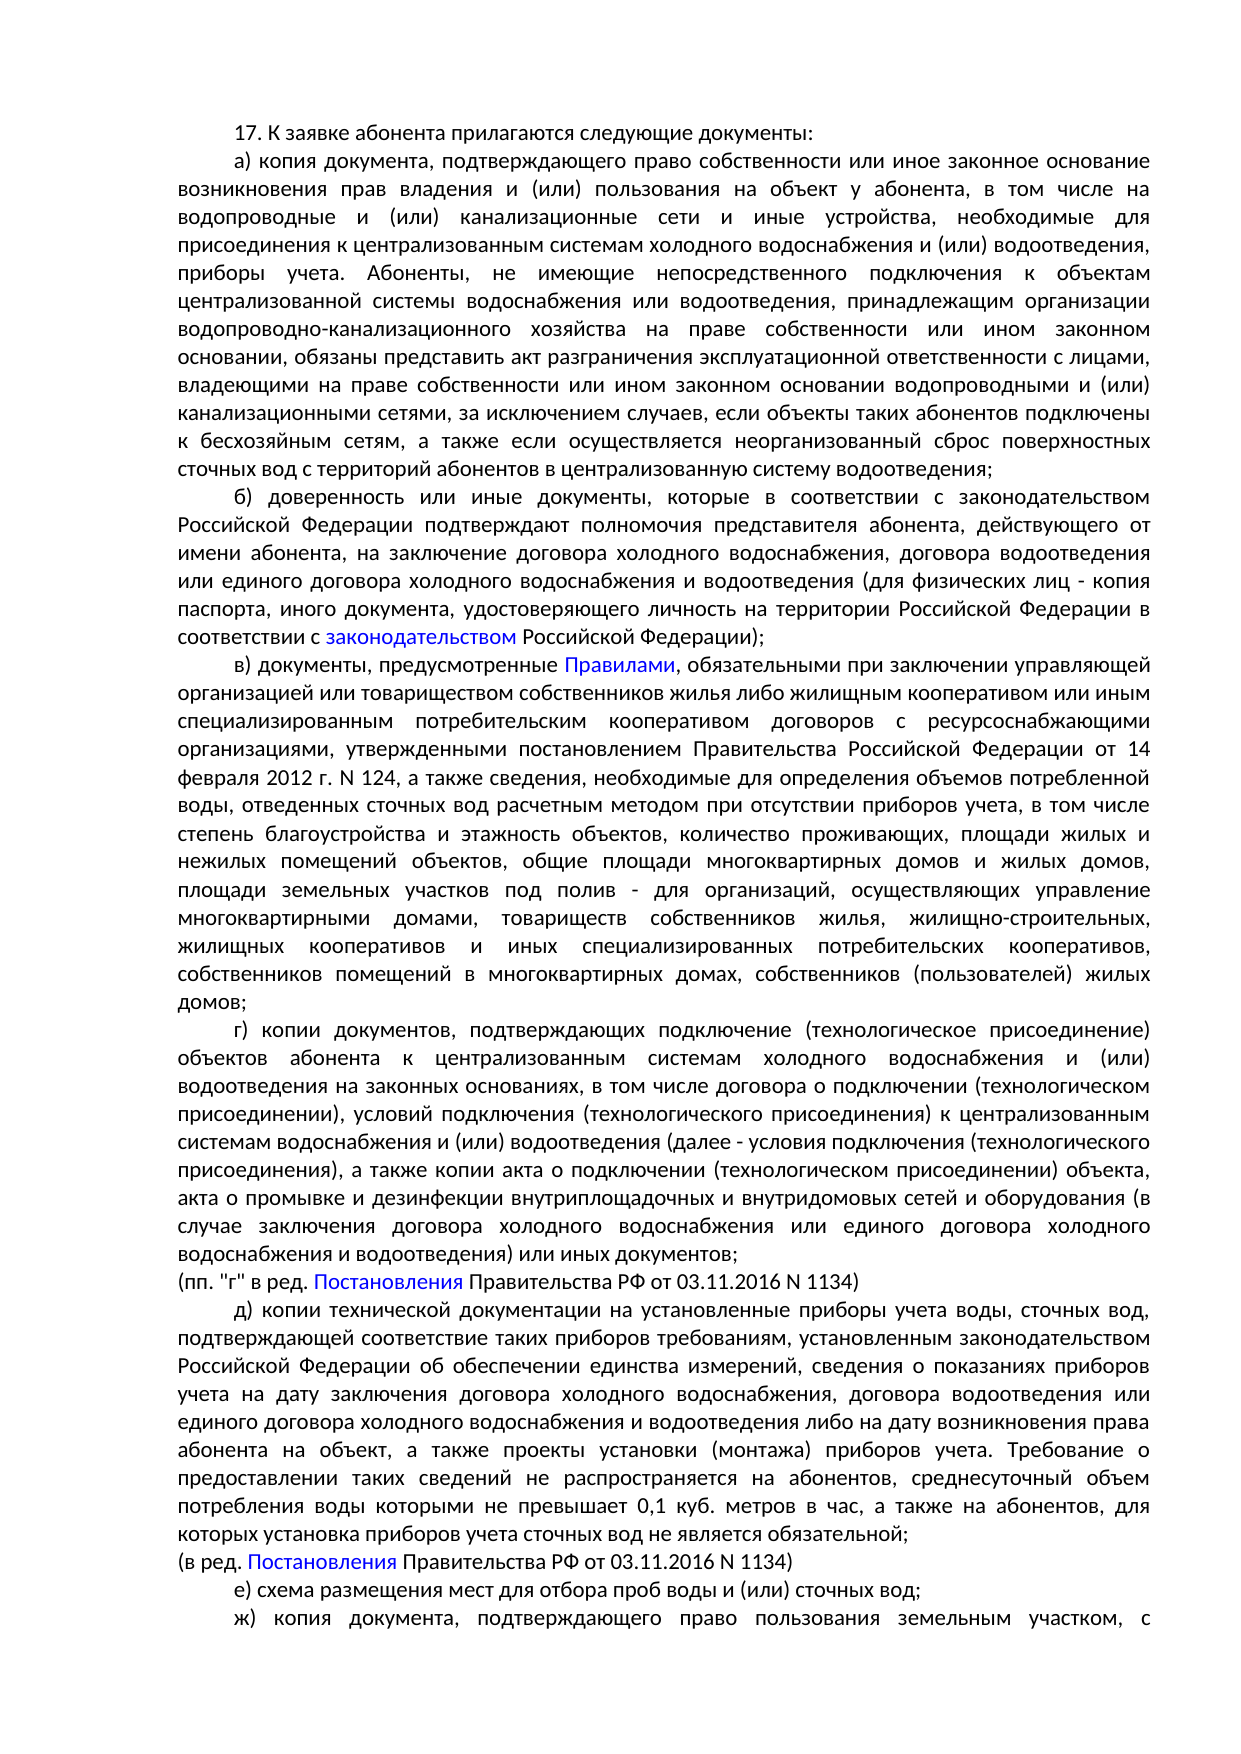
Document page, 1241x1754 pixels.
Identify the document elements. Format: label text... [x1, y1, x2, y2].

text 17. К заявке абонента прилагаются следующие документы: [177, 118, 1152, 146]
text в) документы, предусмотренные Правилами, обязательными при заключении управляющей организацией или товариществом собственников жилья либо жилищным кооперативом или иным специализированным потребительским кооперативом договоров с ресурсоснабжающими организациями, утвержденными постановлением Правительства Российской Федерации от 14 февраля 2012 г. N 124, а также сведения, необходимые для определения объемов потребленной воды, отведенных сточных вод расчетным методом при отсутствии приборов учета, в том числе степень благоустройства и этажность объектов, количество проживающих, площади жилых и нежилых помещений объектов, общие площади многоквартирных домов и жилых домов, площади земельных участков под полив - для организаций, осуществляющих управление многоквартирными домами, товариществ собственников жилья, жилищно-строительных, жилищных кооперативов и иных специализированных потребительских кооперативов, собственников помещений в многоквартирных домах, собственников (пользователей) жилых домов; [177, 651, 1152, 1015]
text е) схема размещения мест для отбора проб воды и (или) сточных вод; [177, 1575, 1152, 1603]
text (в ред. Постановления Правительства РФ от 03.11.2016 N 1134) [177, 1547, 1152, 1575]
text б) доверенность или иные документы, которые в соответствии с законодательством Российской Федерации подтверждают полномочия представителя абонента, действующего от имени абонента, на заключение договора холодного водоснабжения, договора водоотведения или единого договора холодного водоснабжения и водоотведения (для физических лиц - копия паспорта, иного документа, удостоверяющего личность на территории Российской Федерации в соответствии с законодательством Российской Федерации); [177, 482, 1152, 651]
text г) копии документов, подтверждающих подключение (технологическое присоединение) объектов абонента к централизованным системам холодного водоснабжения и (или) водоотведения на законных основаниях, в том числе договора о подключении (технологическом присоединении), условий подключения (технологического присоединения) к централизованным системам водоснабжения и (или) водоотведения (далее - условия подключения (технологического присоединения), а также копии акта о подключении (технологическом присоединении) объекта, акта о промывке и дезинфекции внутриплощадочных и внутридомовых сетей и оборудования (в случае заключения договора холодного водоснабжения или единого договора холодного водоснабжения и водоотведения) или иных документов; [177, 1015, 1152, 1267]
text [177, 1603, 1152, 1631]
text д) копии технической документации на установленные приборы учета воды, сточных вод, подтверждающей соответствие таких приборов требованиям, установленным законодательством Российской Федерации об обеспечении единства измерений, сведения о показаниях приборов учета на дату заключения договора холодного водоснабжения, договора водоотведения или единого договора холодного водоснабжения и водоотведения либо на дату возникновения права абонента на объект, а также проекты установки (монтажа) приборов учета. Требование о предоставлении таких сведений не распространяется на абонентов, среднесуточный объем потребления воды которыми не превышает 0,1 куб. метров в час, а также на абонентов, для которых установка приборов учета сточных вод не является обязательной; [177, 1295, 1152, 1547]
text а) копия документа, подтверждающего право собственности или иное законное основание возникновения прав владения и (или) пользования на объект у абонента, в том числе на водопроводные и (или) канализационные сети и иные устройства, необходимые для присоединения к централизованным системам холодного водоснабжения и (или) водоотведения, приборы учета. Абоненты, не имеющие непосредственного подключения к объектам централизованной системы водоснабжения или водоотведения, принадлежащим организации водопроводно-канализационного хозяйства на праве собственности или ином законном основании, обязаны представить акт разграничения эксплуатационной ответственности с лицами, владеющими на праве собственности или ином законном основании водопроводными и (или) канализационными сетями, за исключением случаев, если объекты таких абонентов подключены к бесхозяйным сетям, а также если осуществляется неорганизованный сброс поверхностных сточных вод с территорий абонентов в централизованную систему водоотведения; [177, 146, 1152, 482]
text (пп. "г" в ред. Постановления Правительства РФ от 03.11.2016 N 1134) [177, 1267, 1152, 1295]
